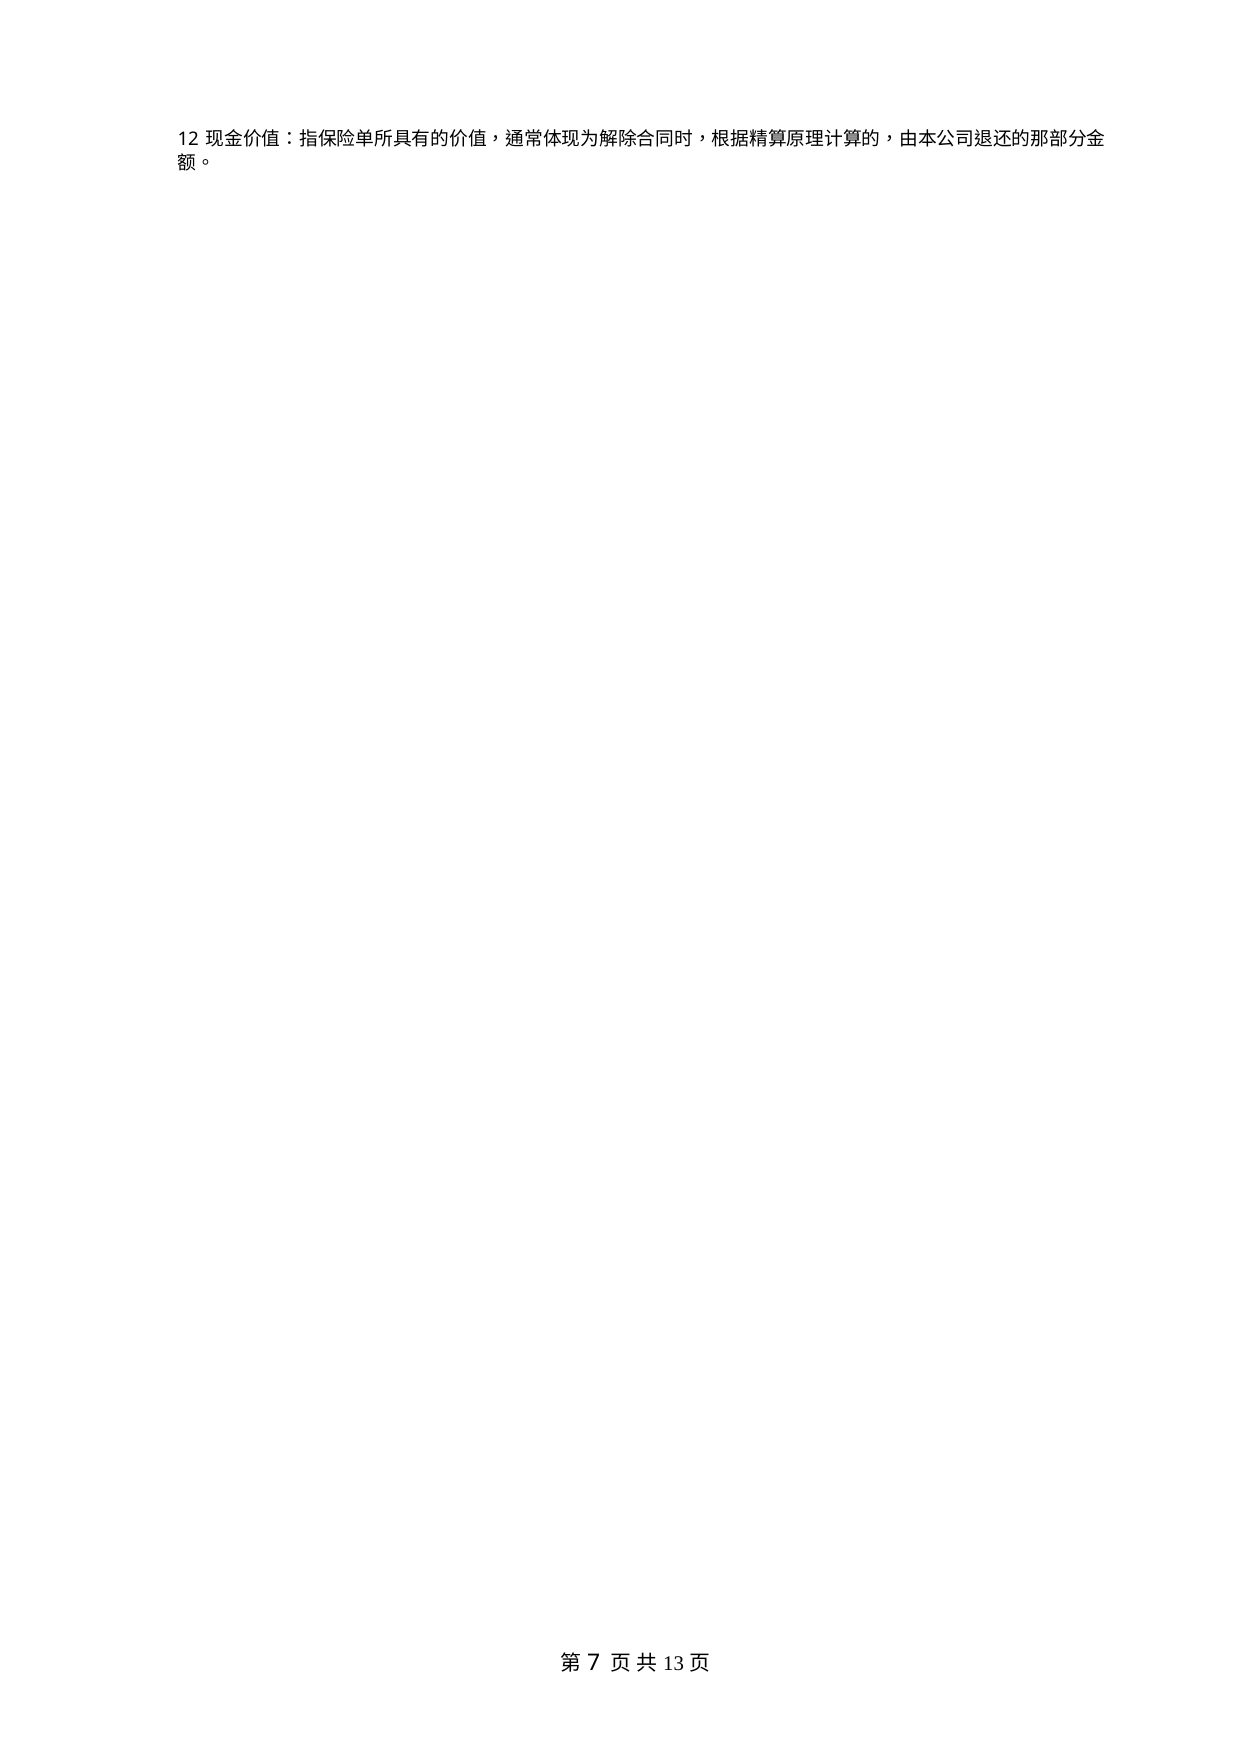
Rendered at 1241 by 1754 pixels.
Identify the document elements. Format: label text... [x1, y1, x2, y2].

list 现金价值：指保险单所具有的价值，通常体现为解除合同时，根据精算原理计算的，由本公司退还的那部分金额。 [177, 125, 1106, 175]
